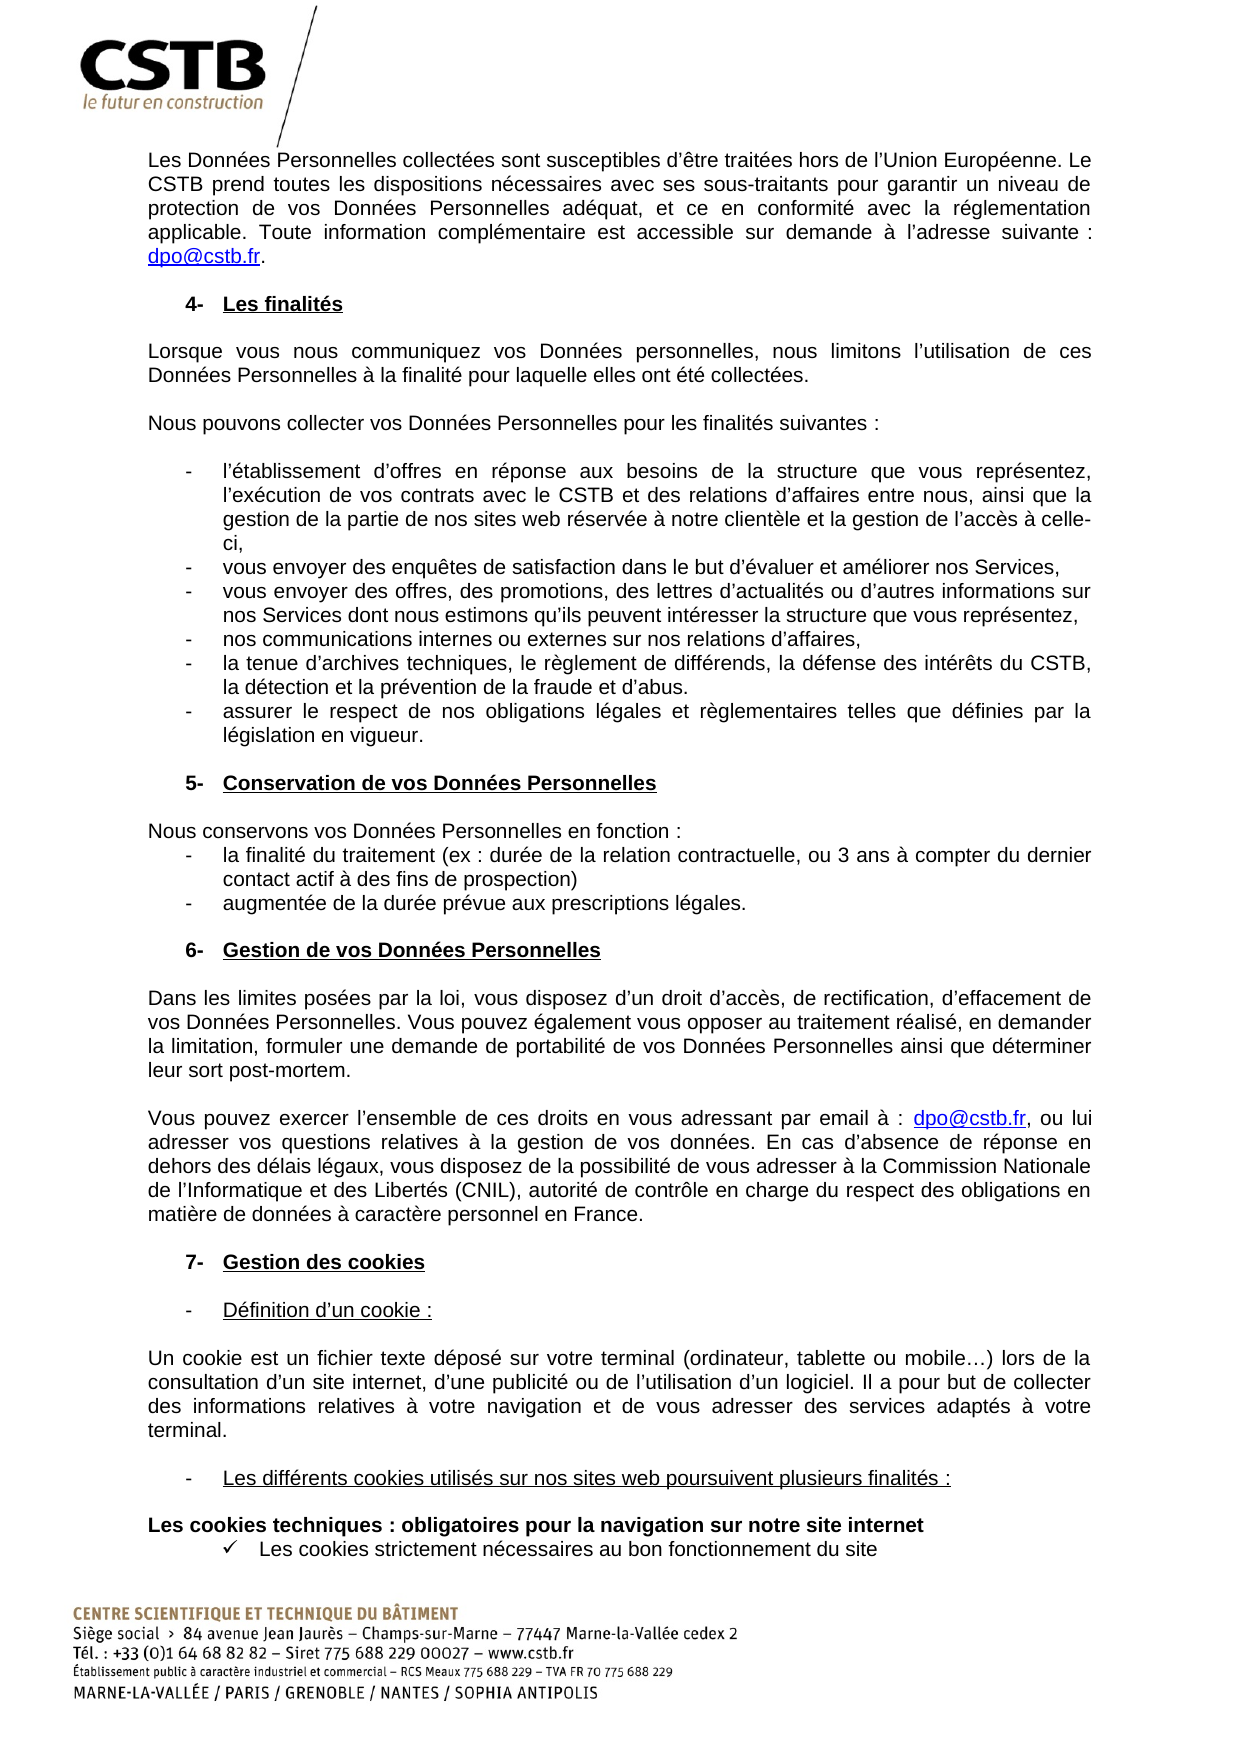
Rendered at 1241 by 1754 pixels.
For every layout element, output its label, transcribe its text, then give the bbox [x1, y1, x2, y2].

list Les différents cookies utilisés sur nos sites web poursuivent plusieurs finalités : [185, 1465, 1093, 1489]
picture [5, 1570, 1241, 1754]
text Les Données Personnelles collectées sont susceptibles d’être traitées hors de l’Union Européenne. Le CSTB prend toutes les dispositions nécessaires avec ses sous-traitants pour garantir un niveau de protection de vos Données Personnelles adéquat, et ce en conformité avec la réglementation applicable. Toute information complémentaire est accessible sur demande à l’adresse suivante : dpo@cstb.fr. [148, 148, 1093, 267]
list Les cookies strictement nécessaires au bon fonctionnement du site [221, 1537, 1093, 1561]
list l’établissement d’offres en réponse aux besoins de la structure que vous représentez, l’exécution de vos contrats avec le CSTB et des relations d’affaires entre nous, ainsi que la gestion de la partie de nos sites web réservée à notre clientèle et la gestion de l’accès à celle-ci, [185, 459, 1093, 555]
text Dans les limites posées par la loi, vous disposez d’un droit d’accès, de rectification, d’effacement de vos Données Personnelles. Vous pouvez également vous opposer au traitement réalisé, en demander la limitation, formuler une demande de portabilité de vos Données Personnelles ainsi que déterminer leur sort post-mortem. [148, 986, 1093, 1082]
picture [51, 0, 346, 187]
text Un cookie est un fichier texte déposé sur votre terminal (ordinateur, tablette ou mobile…) lors de la consultation d’un site internet, d’une publicité ou de l’utilisation d’un logiciel. Il a pour but de collecter des informations relatives à votre navigation et de vous adresser des services adaptés à votre terminal. [148, 1346, 1093, 1441]
list vous envoyer des offres, des promotions, des lettres d’actualités ou d’autres informations sur nos Services dont nous estimons qu’ils peuvent intéresser la structure que vous représentez, [185, 579, 1093, 627]
list Gestion des cookies [185, 1250, 1093, 1274]
text Vous pouvez exercer l’ensemble de ces droits en vous adressant par email à : dpo@cstb.fr, ou lui adresser vos questions relatives à la gestion de vos données. En cas d’absence de réponse en dehors des délais légaux, vous disposez de la possibilité de vous adresser à la Commission Nationale de l’Informatique et des Libertés (CNIL), autorité de contrôle en charge du respect des obligations en matière de données à caractère personnel en France. [148, 1106, 1093, 1226]
text Nous pouvons collecter vos Données Personnelles pour les finalités suivantes : [148, 411, 1093, 435]
text Lorsque vous nous communiquez vos Données personnelles, nous limitons l’utilisation de ces Données Personnelles à la finalité pour laquelle elles ont été collectées. [148, 339, 1093, 387]
list Les finalités [185, 291, 1093, 315]
list Conservation de vos Données Personnelles [185, 771, 1093, 794]
list assurer le respect de nos obligations légales et règlementaires telles que définies par la législation en vigueur. [185, 699, 1093, 747]
list Définition d’un cookie : [185, 1298, 1093, 1322]
list vous envoyer des enquêtes de satisfaction dans le but d’évaluer et améliorer nos Services, [185, 555, 1093, 579]
list augmentée de la durée prévue aux prescriptions légales. [185, 890, 1093, 914]
text Nous conservons vos Données Personnelles en fonction : [148, 818, 1093, 842]
list Gestion de vos Données Personnelles [185, 938, 1093, 962]
list la tenue d’archives techniques, le règlement de différends, la défense des intérêts du CSTB, la détection et la prévention de la fraude et d’abus. [185, 651, 1093, 699]
text Les cookies techniques : obligatoires pour la navigation sur notre site internet [148, 1513, 1093, 1537]
list nos communications internes ou externes sur nos relations d’affaires, [185, 627, 1093, 651]
list la finalité du traitement (ex : durée de la relation contractuelle, ou 3 ans à compter du dernier contact actif à des fins de prospection) [185, 842, 1093, 890]
